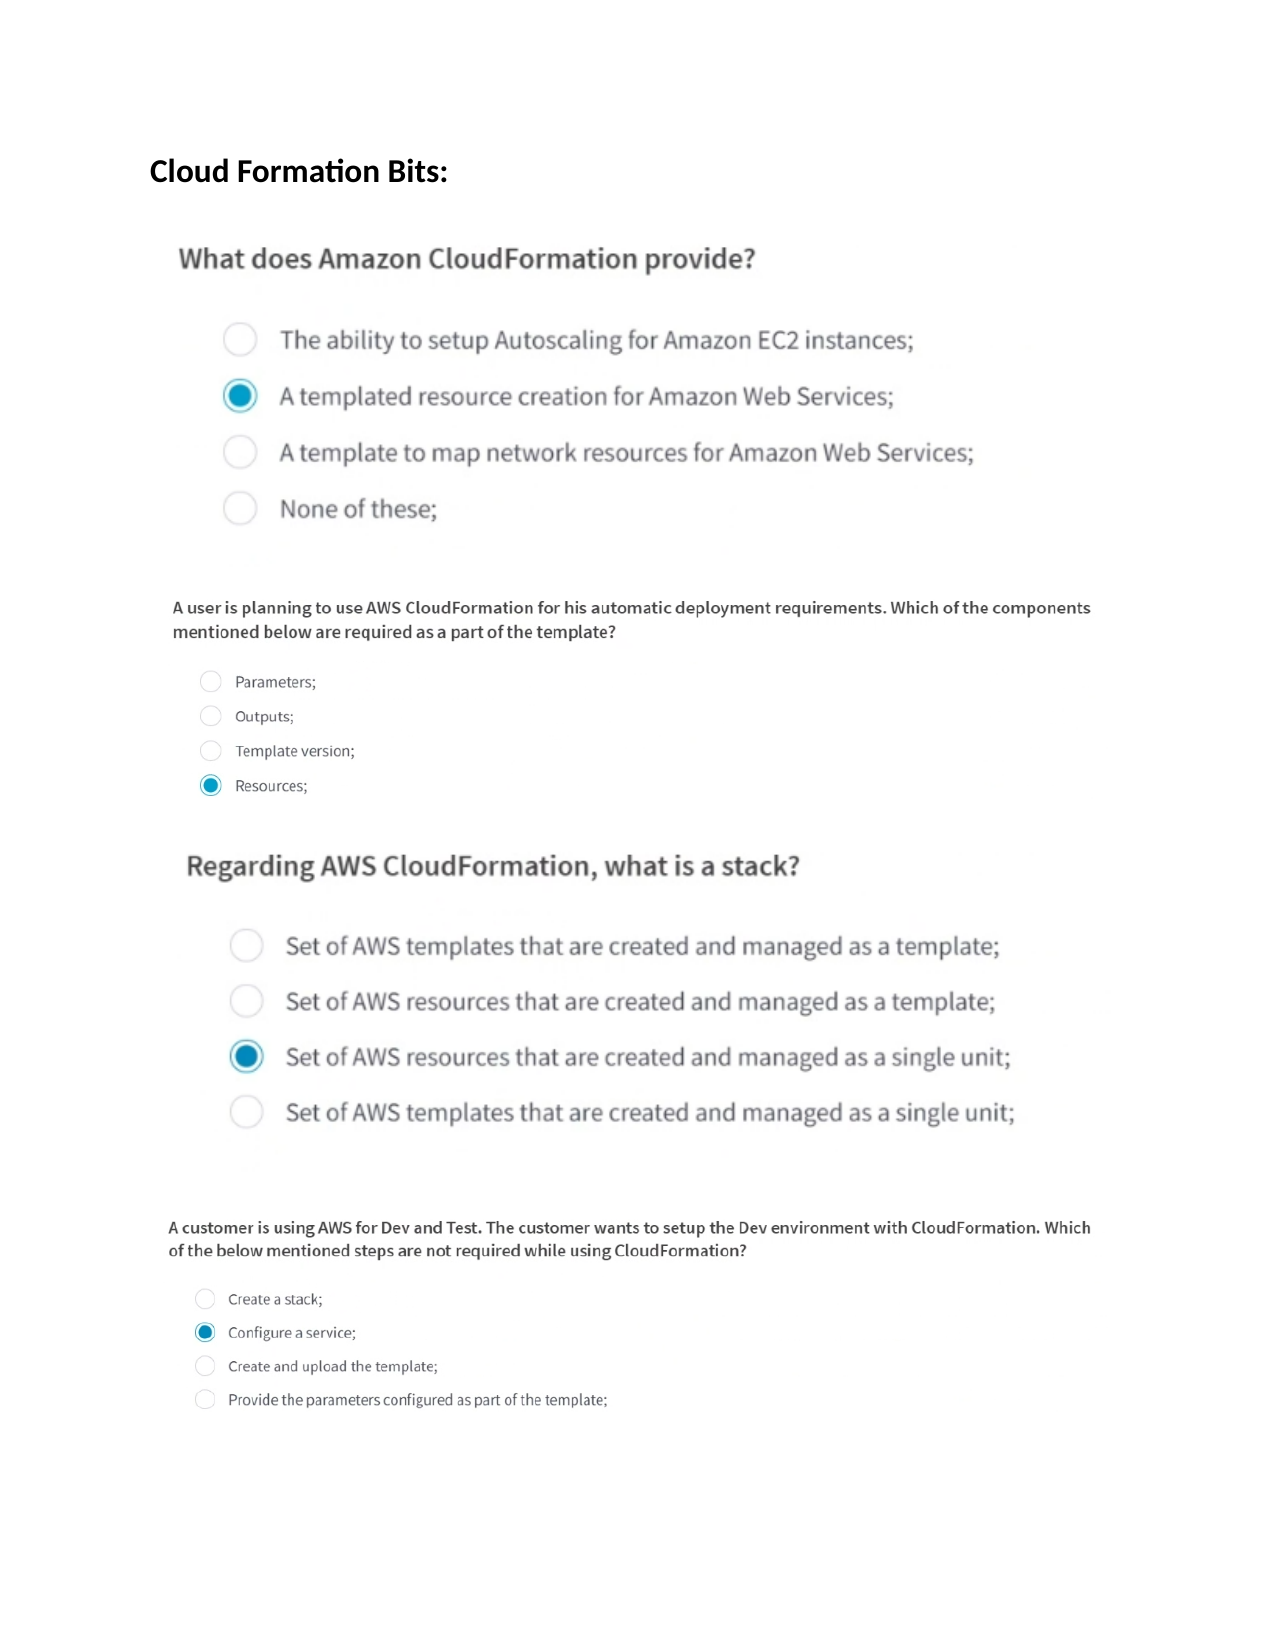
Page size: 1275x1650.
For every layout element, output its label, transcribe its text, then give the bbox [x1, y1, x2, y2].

picture [150, 818, 1125, 1182]
picture [150, 585, 1125, 800]
text Cloud Formation Bits: [150, 150, 1125, 191]
picture [150, 210, 1046, 567]
picture [150, 1200, 1125, 1434]
